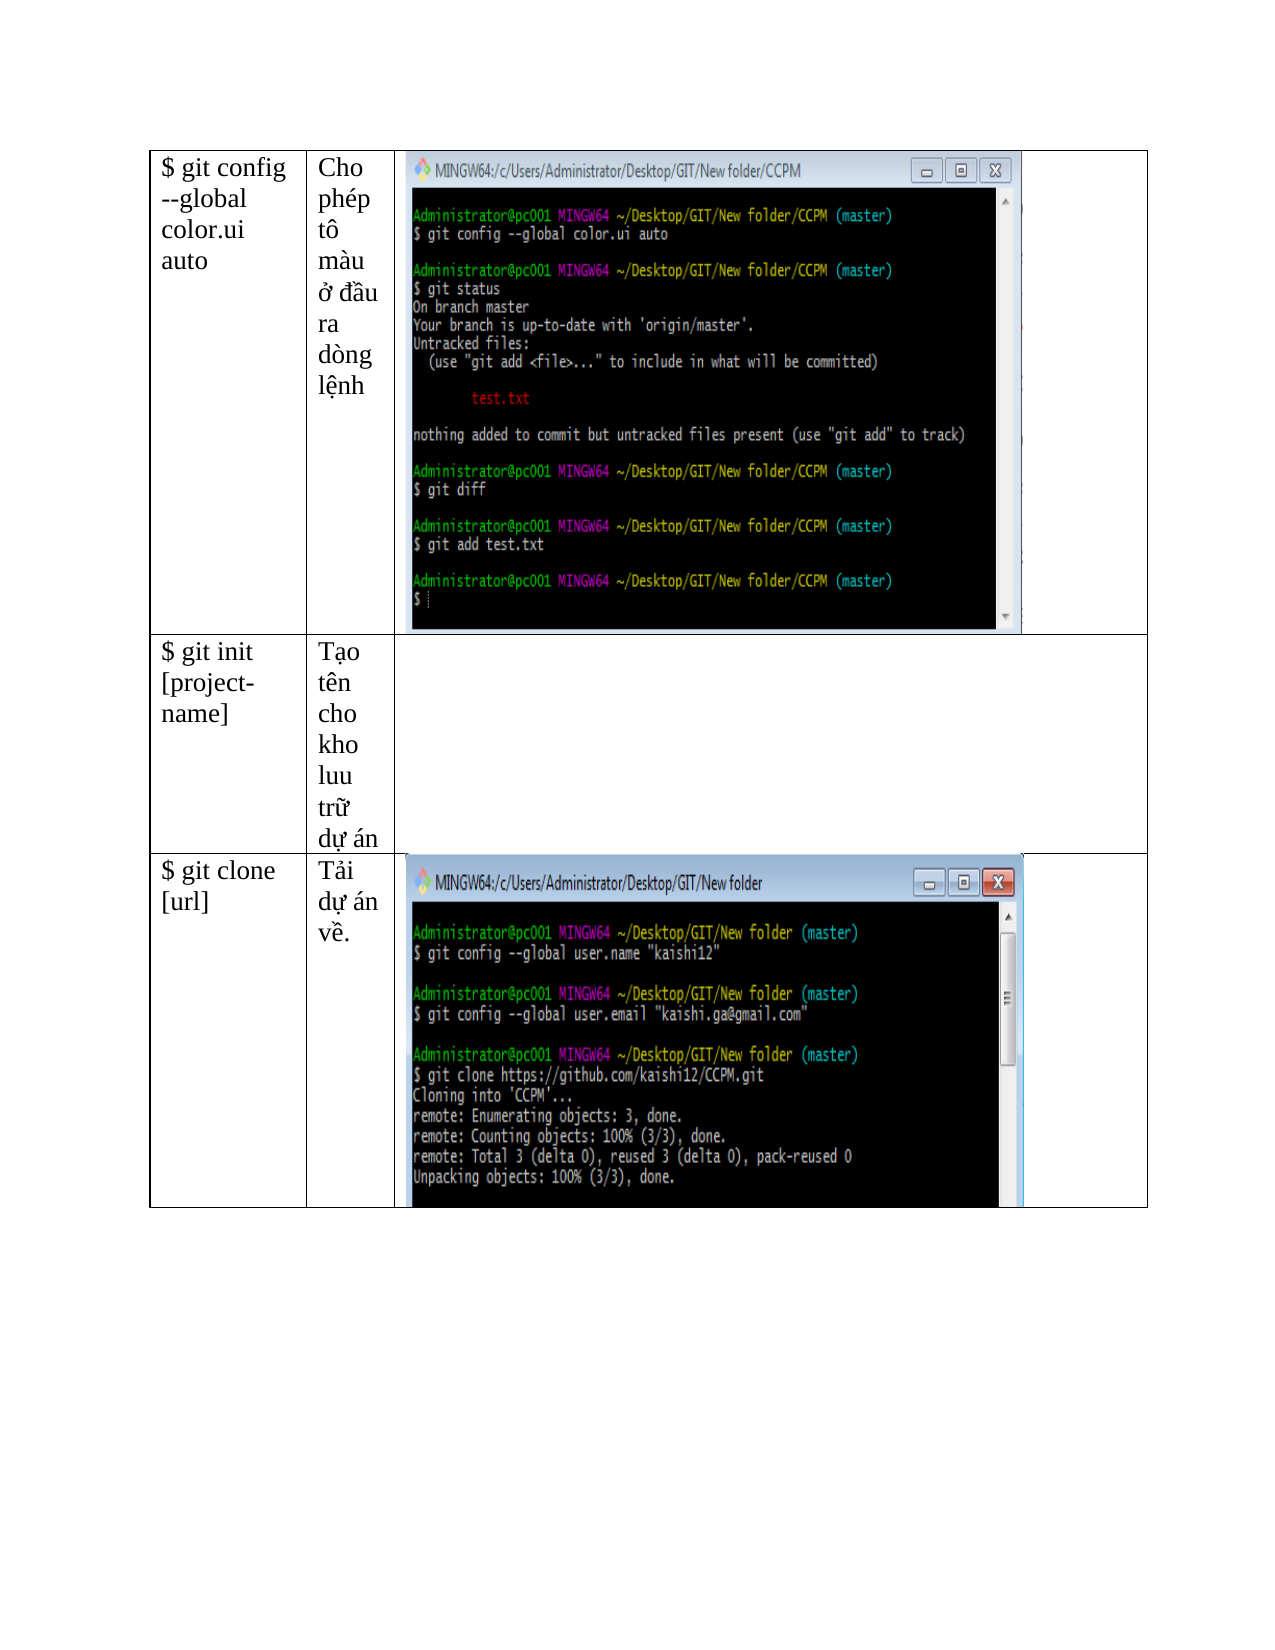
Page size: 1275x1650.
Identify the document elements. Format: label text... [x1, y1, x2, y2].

picture [405, 853, 1024, 1207]
table_cell $ git config --global color.ui auto [151, 151, 306, 634]
table_cell [395, 854, 405, 1207]
table_cell [395, 635, 1147, 853]
table_cell [395, 151, 405, 634]
table_cell Tải dự án về. [307, 854, 394, 1207]
table_cell $ git init [project-name] [151, 635, 306, 853]
table_cell [1023, 151, 1147, 634]
table_cell $ git clone [url] [151, 854, 306, 1207]
table_cell Tạo tên cho kho luu trữ dự án [307, 635, 394, 853]
table_cell [1024, 854, 1147, 1207]
picture [405, 151, 1023, 634]
table_cell Cho phép tô màu ở đầu ra dòng lệnh [307, 151, 394, 634]
